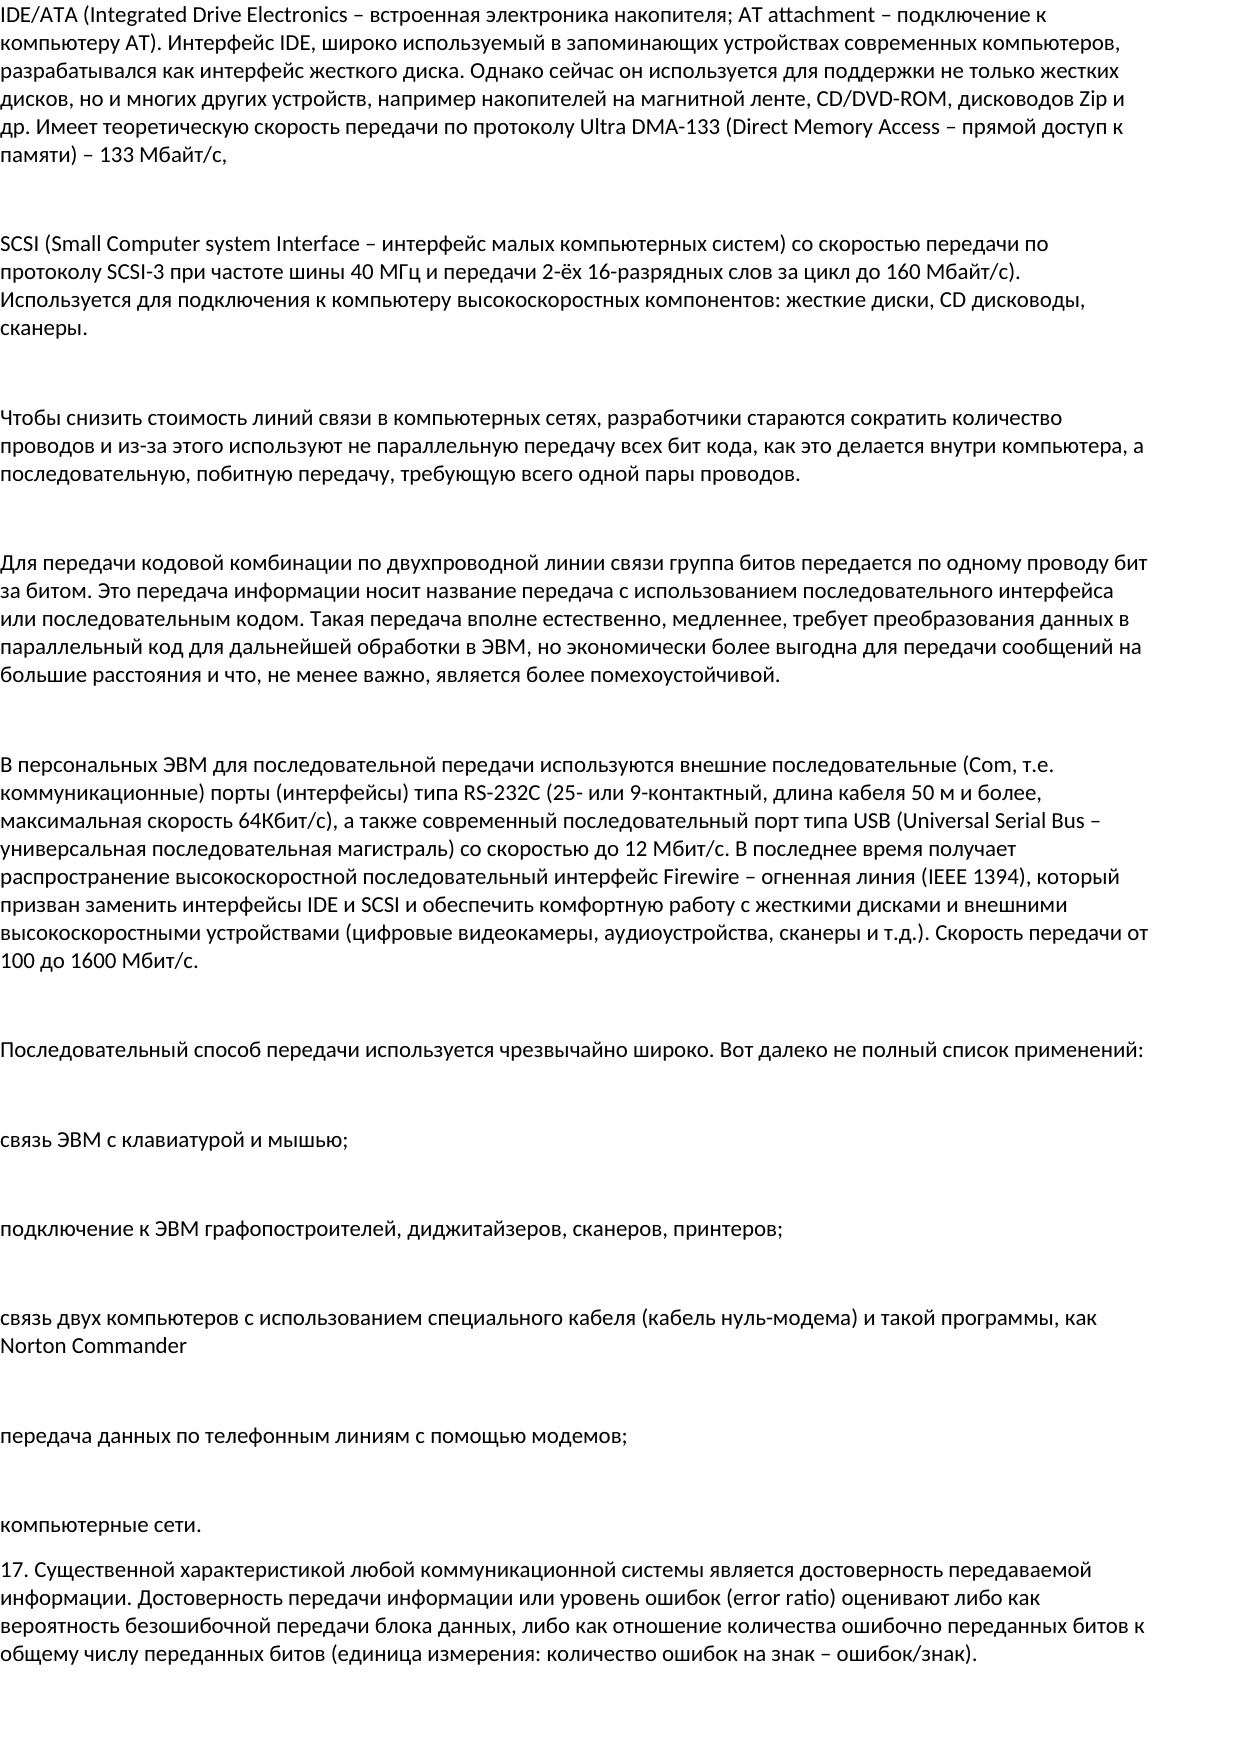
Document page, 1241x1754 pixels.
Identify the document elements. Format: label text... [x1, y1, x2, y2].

text В персональных ЭВМ для последовательной передачи используются внешние последовательные (Com, т.е. коммуникационные) порты (интерфейсы) типа RS-232C (25- или 9-контактный, длина кабеля 50 м и более, максимальная скорость 64Кбит/с), а также современный последовательный порт типа USB (Universal Serial Bus – универсальная последовательная магистраль) со скоростью до 12 Мбит/с. В последнее время получает распространение высокоскоростной последовательный интерфейс Firewire – огненная линия (IEEE 1394), который призван заменить интерфейсы IDE и SCSI и обеспечить комфортную работу с жесткими дисками и внешними высокоскоростными устройствами (цифровые видеокамеры, аудиоустройства, сканеры и т.д.). Скорость передачи от 100 до 1600 Мбит/с. [0, 750, 1152, 974]
text компьютерные сети. [0, 1510, 1152, 1538]
text Для передачи кодовой комбинации по двухпроводной линии связи группа битов передается по одному проводу бит за битом. Это передача информации носит название передача с использованием последовательного интерфейса или последовательным кодом. Такая передача вполне естественно, медленнее, требует преобразования данных в параллельный код для дальнейшей обработки в ЭВМ, но экономически более выгодна для передачи сообщений на большие расстояния и что, не менее важно, является более помехоустойчивой. [0, 548, 1152, 688]
text связь двух компьютеров с использованием специального кабеля (кабель нуль-модема) и такой программы, как Norton Commander [0, 1303, 1152, 1359]
text 17. Существенной характеристикой любой коммуникационной системы является достоверность передаваемой информации. Достоверность передачи информации или уровень ошибок (error ratio) оценивают либо как вероятность безошибочной передачи блока данных, либо как отношение количества ошибочно переданных битов к общему числу переданных битов (единица измерения: количество ошибок на знак – ошибок/знак). [0, 1555, 1152, 1667]
text подключение к ЭВМ графопостроителей, диджитайзеров, сканеров, принтеров; [0, 1214, 1152, 1242]
text Чтобы снизить стоимость линий связи в компьютерных сетях, разработчики стараются сократить количество проводов и из-за этого используют не параллельную передачу всех бит кода, как это делается внутри компьютера, а последовательную, побитную передачу, требующую всего одной пары проводов. [0, 403, 1152, 487]
text связь ЭВМ с клавиатурой и мышью; [0, 1125, 1152, 1153]
text передача данных по телефонным линиям с помощью модемов; [0, 1421, 1152, 1449]
text SCSI (Small Computer system Interface – интерфейс малых компьютерных систем) со скоростью передачи по протоколу SCSI-3 при частоте шины 40 МГц и передачи 2-ёх 16-разрядных слов за цикл до 160 Мбайт/с). Используется для подключения к компьютеру высокоскоростных компонентов: жесткие диски, CD дисководы, сканеры. [0, 229, 1152, 342]
text IDE/ATA (Integrated Drive Electronics – встроенная электроника накопителя; AT attachment – подключение к компьютеру AT). Интерфейс IDE, широко используемый в запоминающих устройствах современных компьютеров, разрабатывался как интерфейс жесткого диска. Однако сейчас он используется для поддержки не только жестких дисков, но и многих других устройств, например накопителей на магнитной ленте, CD/DVD-ROM, дисководов Zip и др. Имеет теоретическую скорость передачи по протоколу Ultra DMA-133 (Direct Memory Access – прямой доступ к памяти) – 133 Мбайт/с, [0, 0, 1152, 168]
text Последовательный способ передачи используется чрезвычайно широко. Вот далеко не полный список применений: [0, 1035, 1152, 1063]
